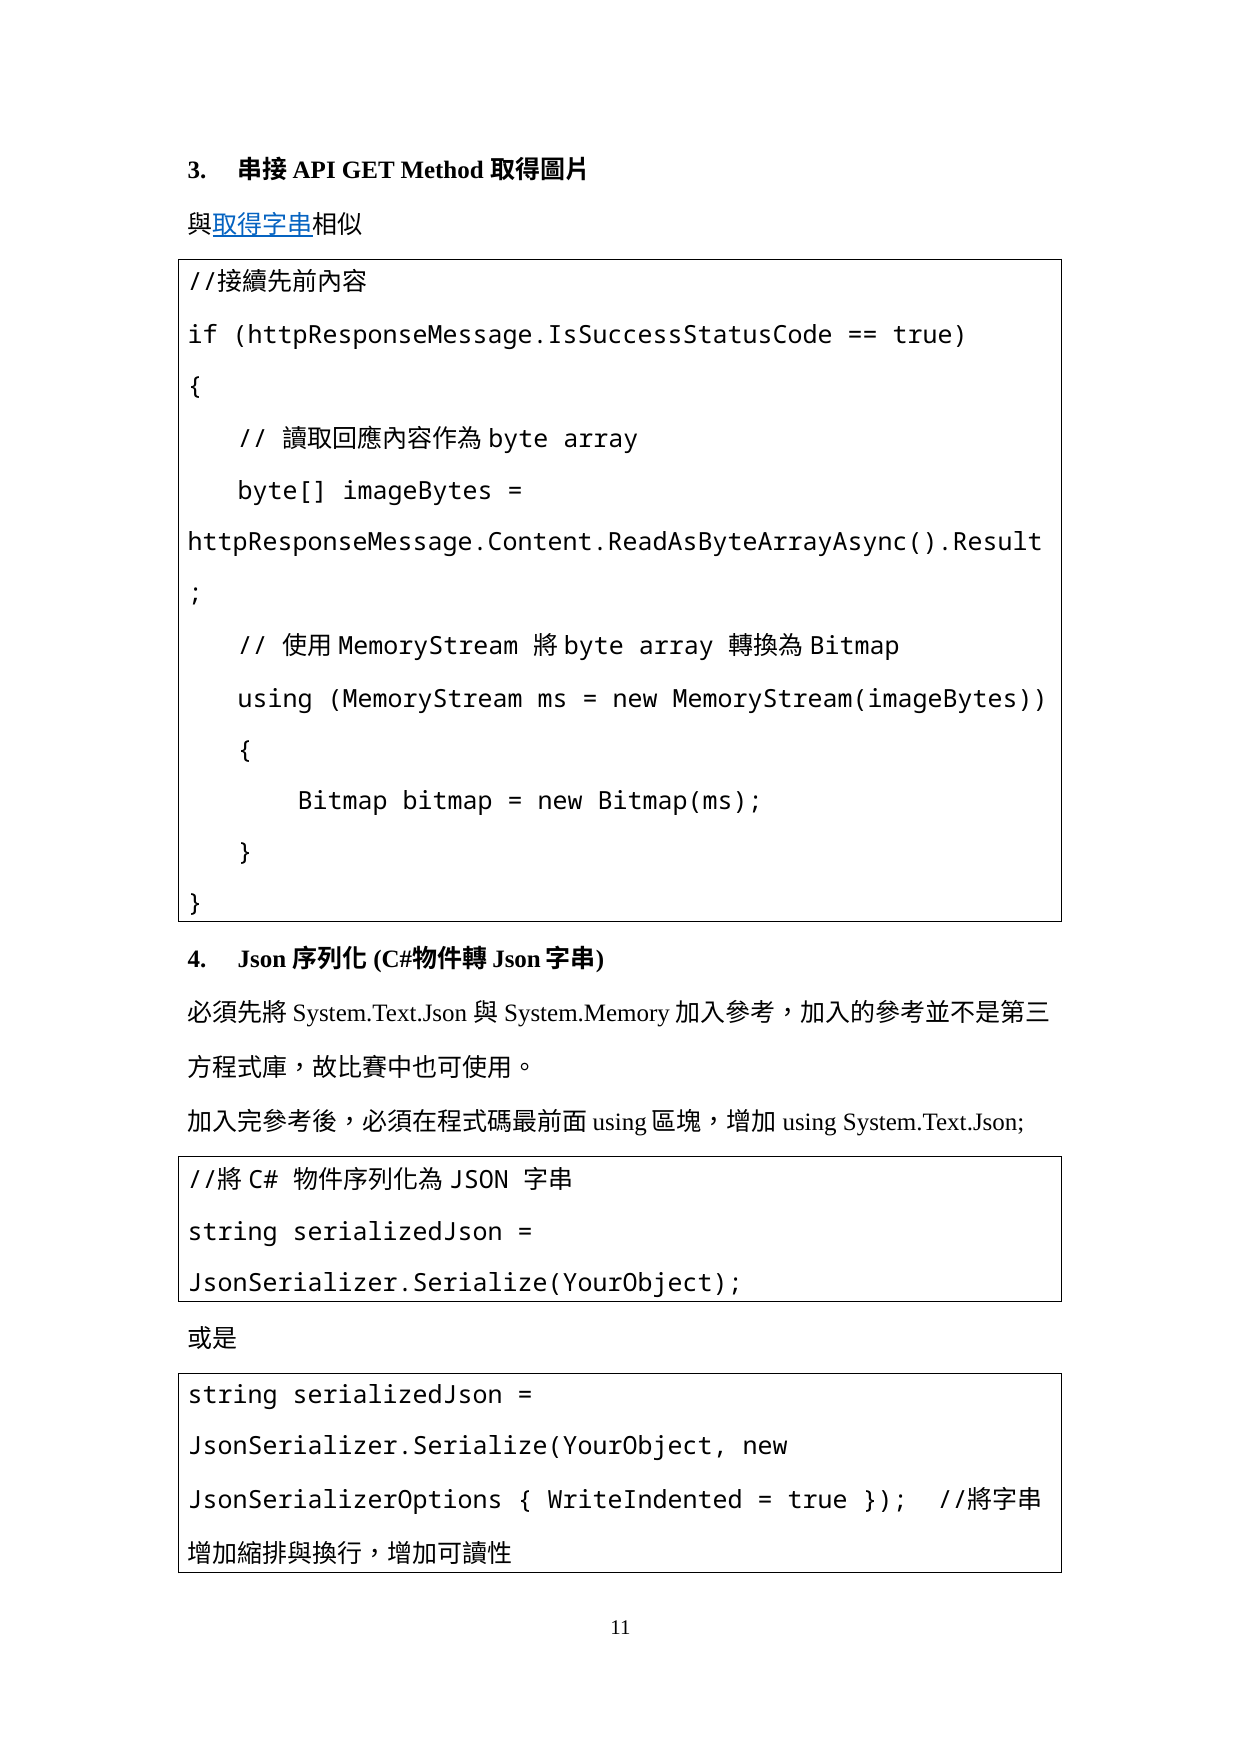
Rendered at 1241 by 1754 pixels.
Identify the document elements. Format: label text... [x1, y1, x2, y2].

text { [179, 364, 1061, 401]
text { [179, 728, 1061, 765]
text if (httpResponseMessage.IsSuccessStatusCode == true) [179, 313, 1061, 350]
text } [179, 881, 1061, 921]
text string serializedJson = JsonSerializer.Serialize(YourObject, new JsonSerializerOptions { WriteIndented = true }); //將字串增加縮排與換行，增加可讀性 [179, 1374, 1061, 1572]
text //接續先前內容 [179, 260, 1061, 298]
text 與取得字串相似 [187, 204, 1053, 241]
text } [179, 830, 1061, 867]
text //將 C# 物件序列化為 JSON 字串 [179, 1157, 1061, 1195]
text // 讀取回應內容作為 byte array [179, 415, 1061, 454]
text 或是 [187, 1319, 1053, 1355]
text string serializedJson = JsonSerializer.Serialize(YourObject); [179, 1210, 1061, 1301]
text byte[] imageBytes = httpResponseMessage.Content.ReadAsByteArrayAsync().Result; [179, 469, 1061, 609]
text 必須先將System.Text.Json 與 System.Memory加入參考，加入的參考並不是第三方程式庫，故比賽中也可使用。 [187, 993, 1053, 1083]
text Bitmap bitmap = new Bitmap(ms); [179, 779, 1061, 816]
subtitle 串接API GET Method 取得圖片 [187, 150, 1053, 186]
text 加入完參考後，必須在程式碼最前面using區塊，增加 using System.Text.Json; [187, 1102, 1053, 1138]
text using (MemoryStream ms = new MemoryStream(imageBytes)) [179, 677, 1061, 714]
text // 使用 MemoryStream 將 byte array 轉換為 Bitmap [179, 623, 1061, 662]
subtitle Json 序列化 (C#物件轉Json字串) [187, 938, 1053, 975]
